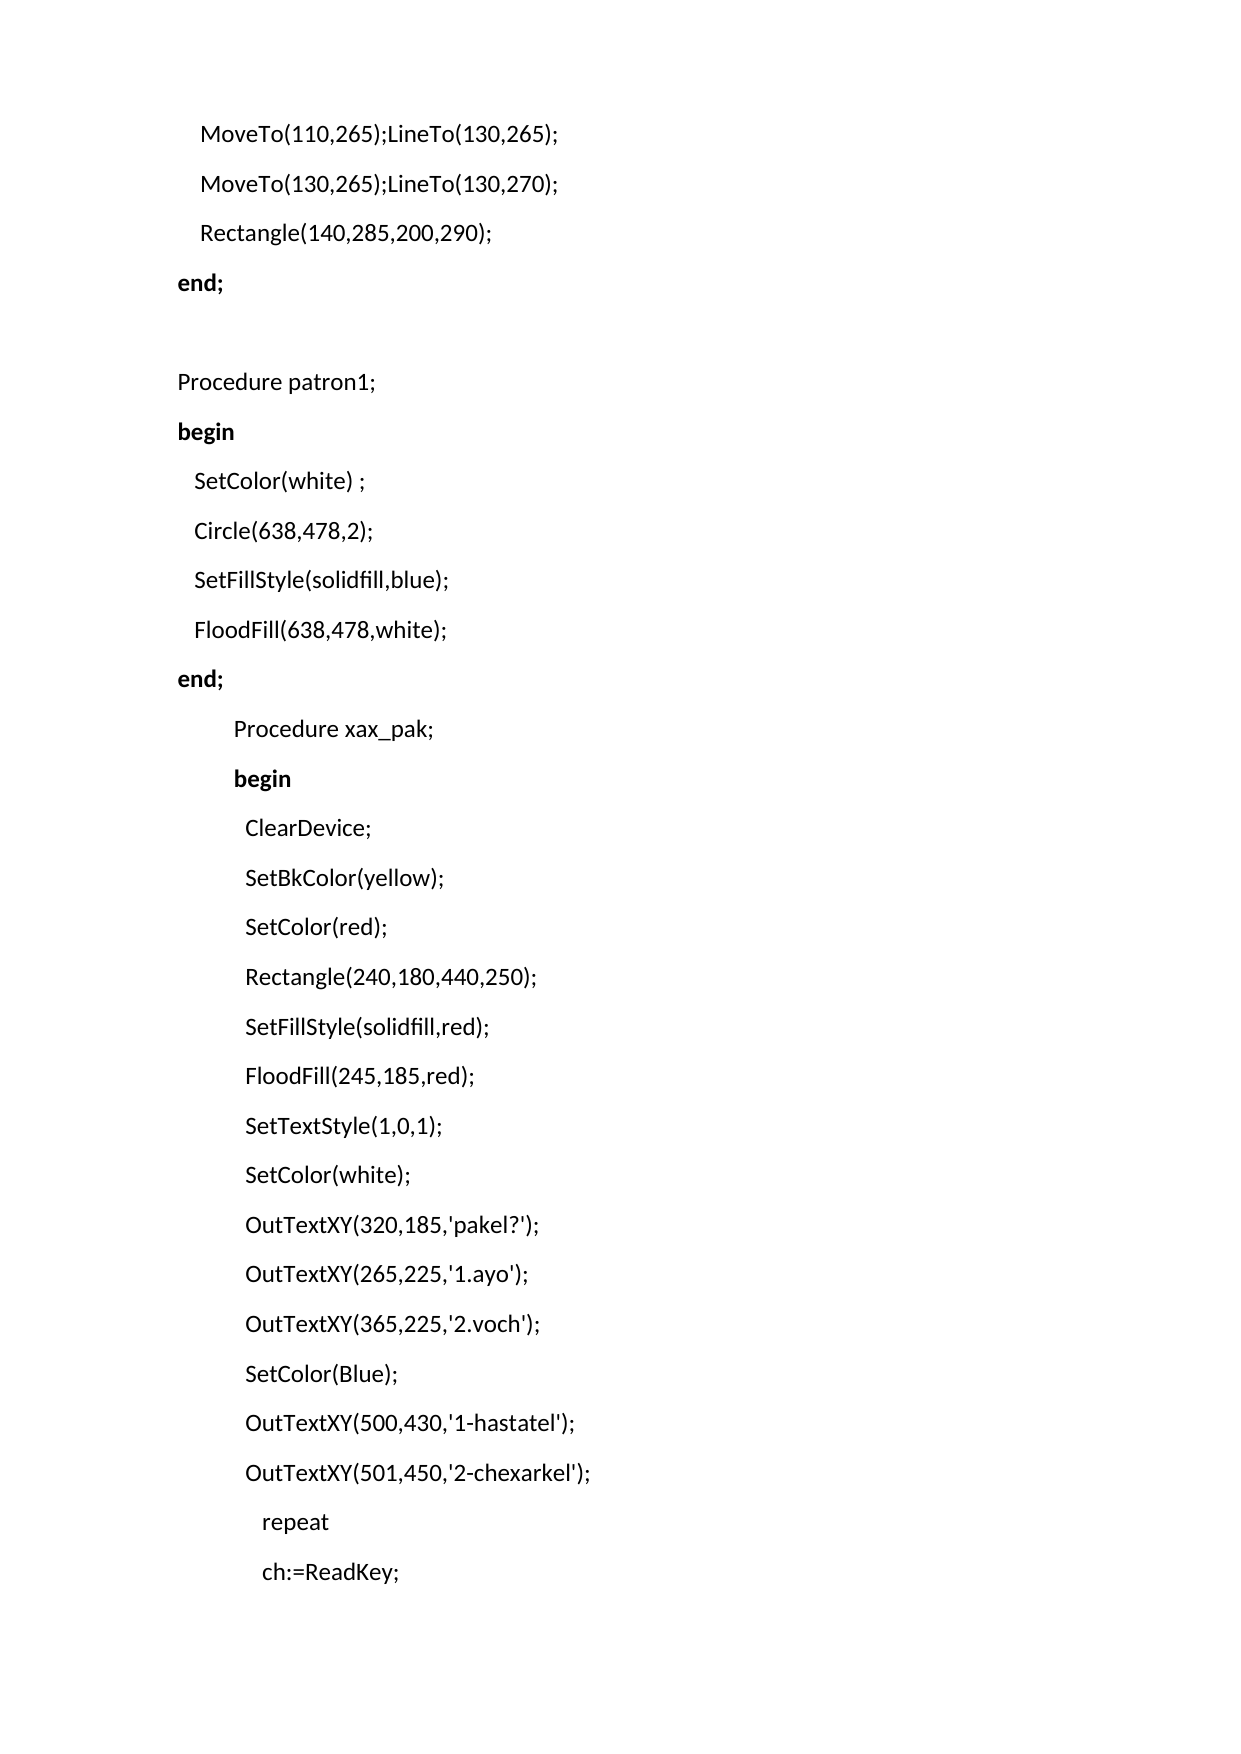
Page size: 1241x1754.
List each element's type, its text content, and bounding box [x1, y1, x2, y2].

text FloodFill(245,185,red); [177, 1060, 1152, 1091]
text FloodFill(638,478,white); [177, 614, 1152, 644]
text Procedure patron1; [177, 366, 1152, 397]
text Rectangle(240,180,440,250); [177, 961, 1152, 992]
text SetTextStyle(1,0,1); [177, 1110, 1152, 1140]
text end; [177, 663, 1152, 694]
text OutTextXY(500,430,'1-hastatel'); [177, 1407, 1152, 1438]
text repeat [177, 1506, 1152, 1537]
text Procedure xax_pak; [177, 713, 1152, 744]
text SetColor(white); [177, 1159, 1152, 1190]
text OutTextXY(365,225,'2.voch'); [177, 1308, 1152, 1339]
text SetColor(red); [177, 911, 1152, 942]
text OutTextXY(501,450,'2-chexarkel'); [177, 1457, 1152, 1487]
text MoveTo(110,265);LineTo(130,265); [177, 118, 1152, 149]
text begin [177, 416, 1152, 446]
text OutTextXY(265,225,'1.ayo'); [177, 1258, 1152, 1289]
text Circle(638,478,2); [177, 515, 1152, 545]
text ch:=ReadKey; [177, 1556, 1152, 1587]
text begin [177, 763, 1152, 793]
text ClearDevice; [177, 812, 1152, 843]
text OutTextXY(320,185,'pakel?'); [177, 1209, 1152, 1239]
text end; [177, 267, 1152, 297]
text SetColor(Blue); [177, 1358, 1152, 1388]
text SetFillStyle(solidfill,blue); [177, 564, 1152, 595]
text SetFillStyle(solidfill,red); [177, 1011, 1152, 1041]
text SetBkColor(yellow); [177, 862, 1152, 892]
text MoveTo(130,265);LineTo(130,270); [177, 168, 1152, 198]
text SetColor(white) ; [177, 465, 1152, 496]
text Rectangle(140,285,200,290); [177, 217, 1152, 248]
